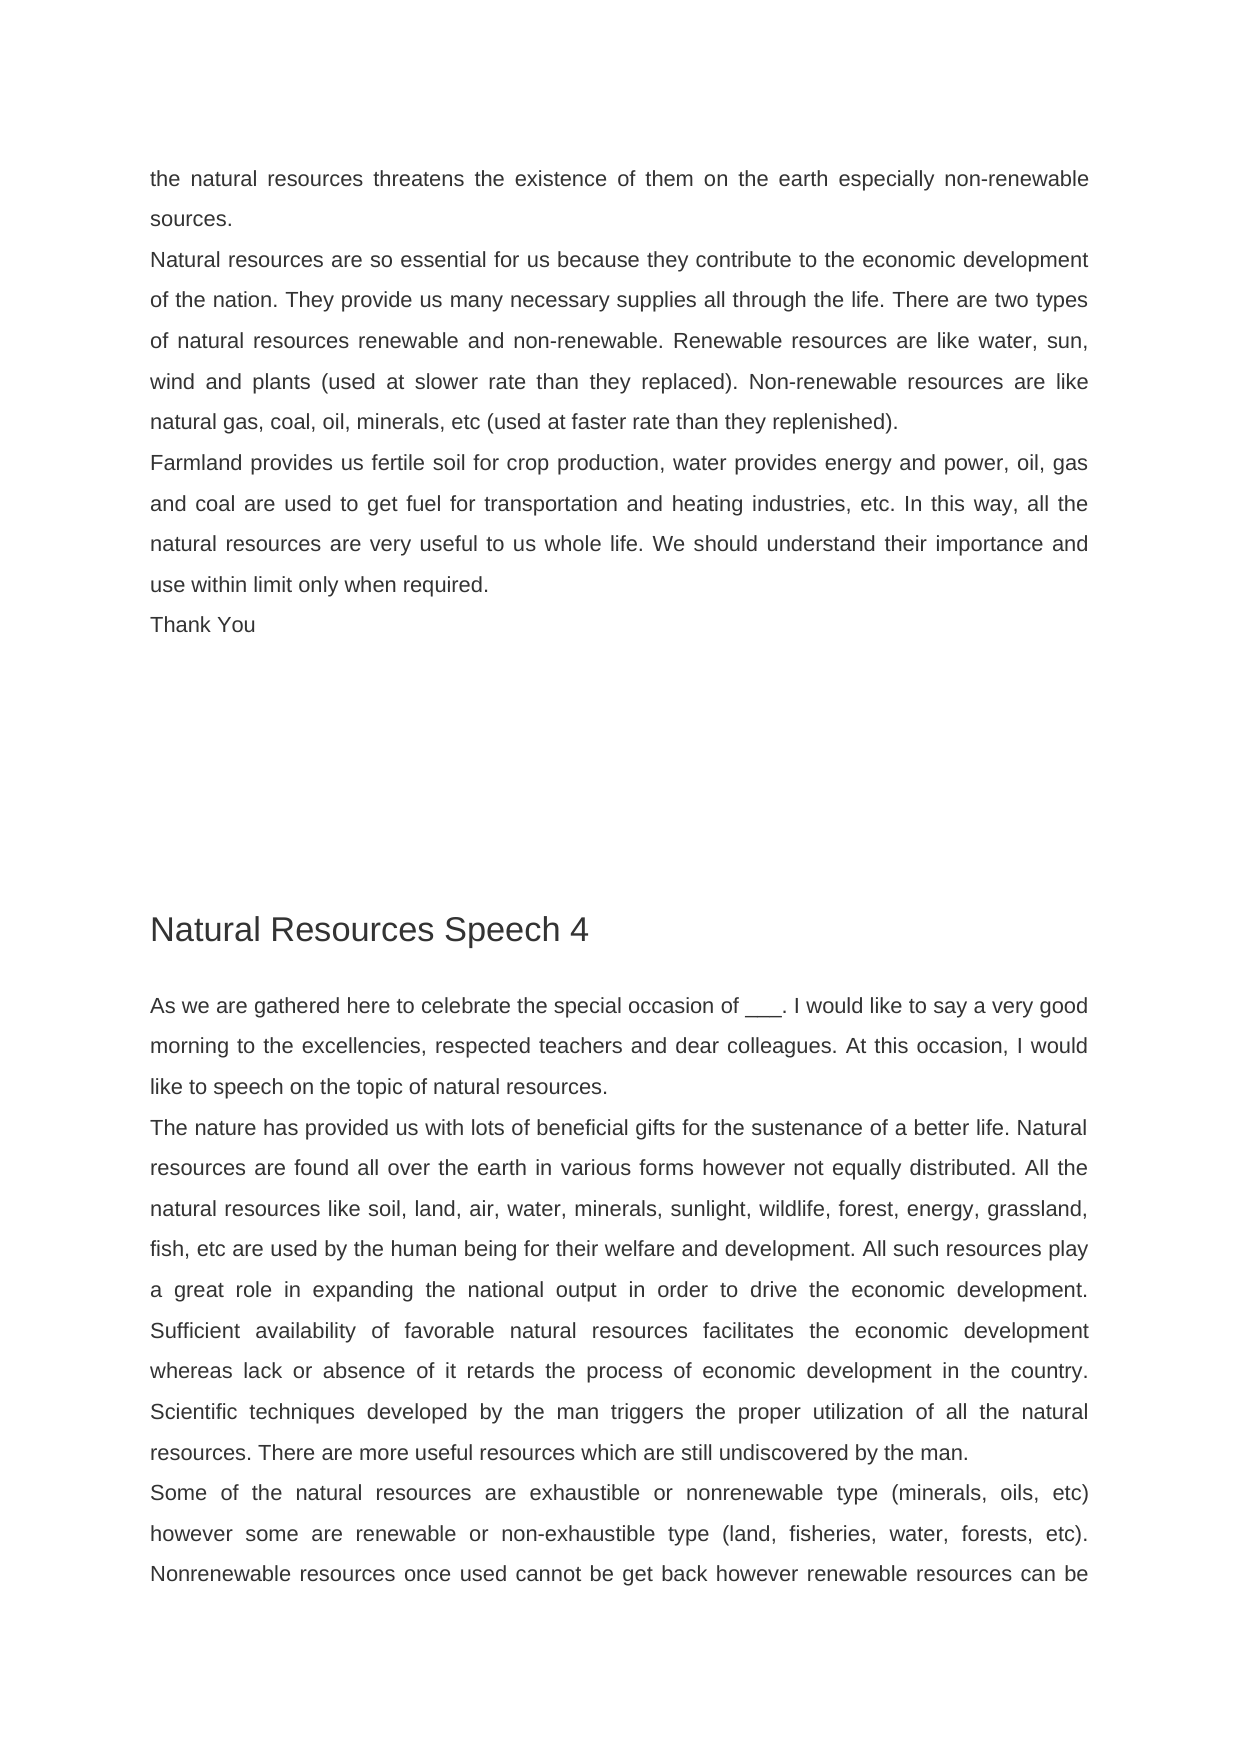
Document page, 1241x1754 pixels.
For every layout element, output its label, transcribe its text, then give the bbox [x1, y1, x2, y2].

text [150, 1464, 1090, 1586]
text Natural Resources Speech 4 [150, 909, 1090, 949]
text Farmland provides us fertile soil for crop production, water provides energy and power, oil, gas and coal are used to get fuel for transportation and heating industries, etc. In this way, all the natural resources are very useful to us whole life. We should understand their importance and use within limit only when required. [150, 434, 1090, 597]
text Thank You [150, 597, 1090, 637]
text As we are gathered here to celebrate the special occasion of ___. I would like to say a very good morning to the excellencies, respected teachers and dear colleagues. At this occasion, I would like to speech on the topic of natural resources. [150, 977, 1090, 1099]
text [150, 150, 1090, 231]
text Natural resources are so essential for us because they contribute to the economic development of the nation. They provide us many necessary supplies all through the life. There are two types of natural resources renewable and non-renewable. Renewable resources are like water, sun, wind and plants (used at slower rate than they replaced). Non-renewable resources are like natural gas, coal, oil, minerals, etc (used at faster rate than they replenished). [150, 231, 1090, 434]
text The nature has provided us with lots of beneficial gifts for the sustenance of a better life. Natural resources are found all over the earth in various forms however not equally distributed. All the natural resources like soil, land, air, water, minerals, sunlight, wildlife, forest, energy, grassland, fish, etc are used by the human being for their welfare and development. All such resources play a great role in expanding the national output in order to drive the economic development. Sufficient availability of favorable natural resources facilitates the economic development whereas lack or absence of it retards the process of economic development in the country. Scientific techniques developed by the man triggers the proper utilization of all the natural resources. There are more useful resources which are still undiscovered by the man. [150, 1099, 1090, 1464]
